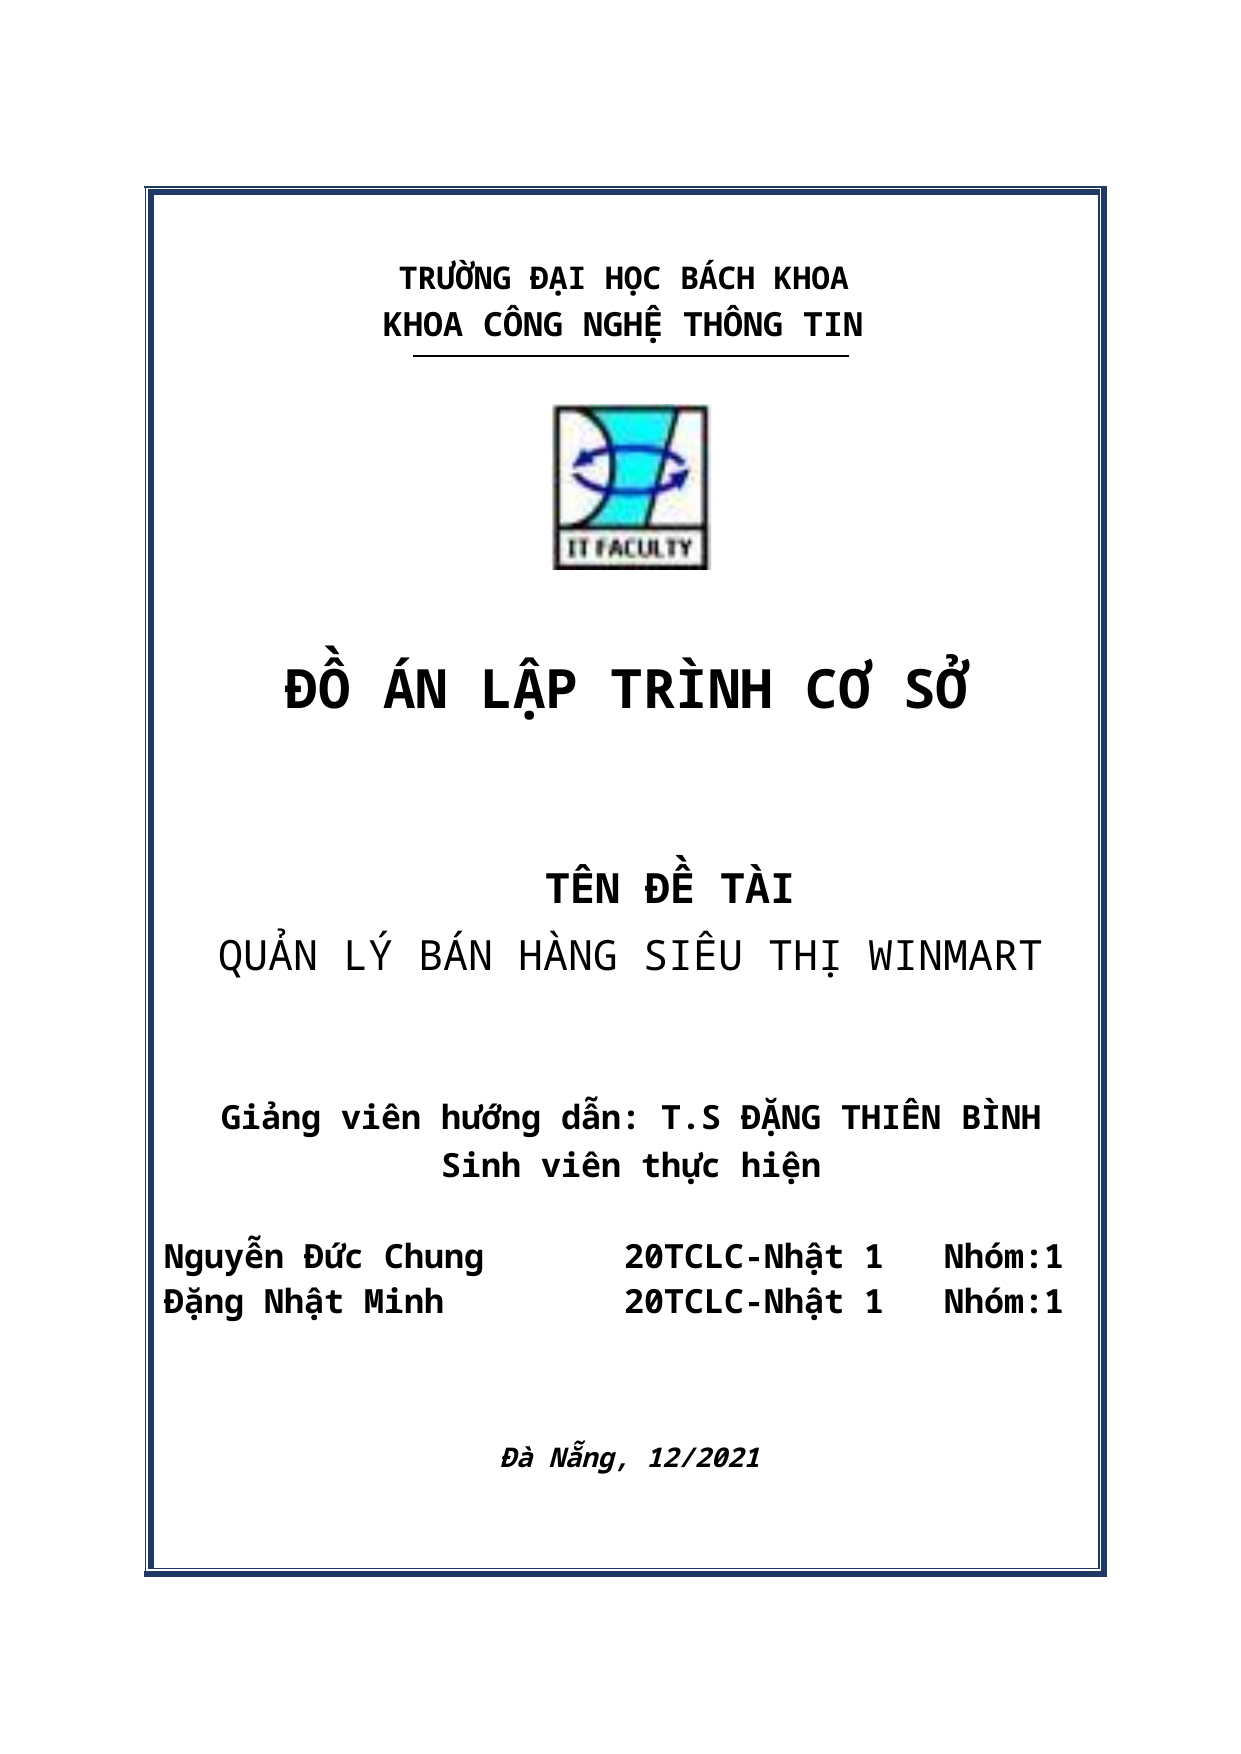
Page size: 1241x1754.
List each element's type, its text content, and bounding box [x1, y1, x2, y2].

picture [551, 404, 712, 570]
table_header TRƯỜNG ĐẠI HỌC BÁCH KHOA KHOA CÔNG NGHỆ THÔNG TIN ĐỒ ÁN LẬP TRÌNH CƠ SỞ TÊN ĐỀ TÀI QUẢN LÝ BÁN HÀNG SIÊU THỊ WINMART Giảng viên hướng dẫn: T.S ĐẶNG THIÊN BÌNH Sinh viên thực hiện Nguyễn Đức Chung 20TCLC-Nhật 1 Nhóm:1 Đặng Nhật Minh 20TCLC-Nhật 1 Nhóm:1 Đà Nẵng, 12/2021 [154, 195, 1098, 1568]
